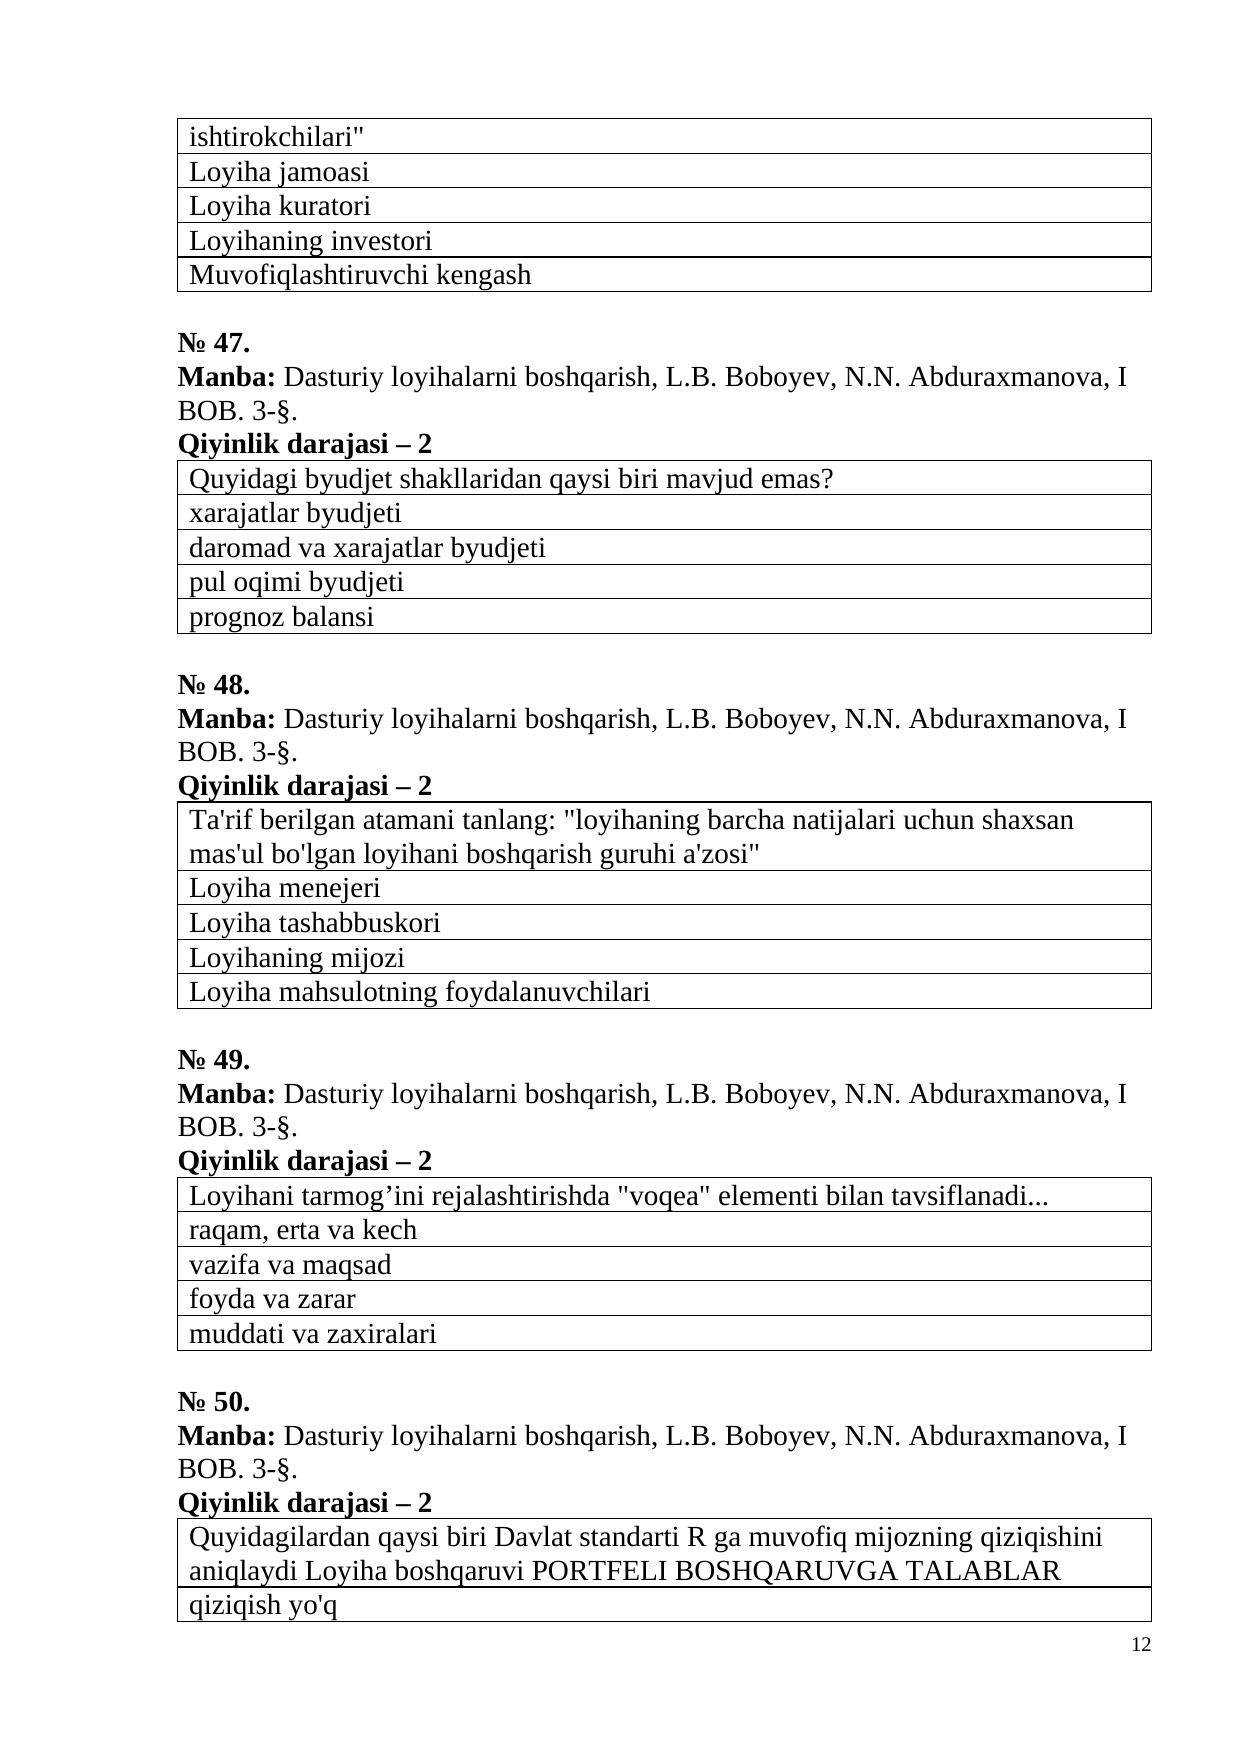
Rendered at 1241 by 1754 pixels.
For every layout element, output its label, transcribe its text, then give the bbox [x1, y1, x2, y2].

text № 49. [177, 1042, 1152, 1076]
table_header Quyidagi byudjet shakllaridan qaysi biri mavjud emas? [178, 461, 1151, 494]
text Manba: Dasturiy loyihalarni boshqarish, L.B. Boboyev, N.N. Abduraxmanova, I BOB. 3-§. [177, 701, 1152, 768]
text Qiyinlik darajasi – 2 [177, 1143, 1152, 1177]
text Qiyinlik darajasi – 2 [177, 1485, 1152, 1518]
text Manba: Dasturiy loyihalarni boshqarish, L.B. Boboyev, N.N. Abduraxmanova, I BOB. 3-§. [177, 1076, 1152, 1143]
table_cell qiziqish yo'q [178, 1588, 1151, 1621]
table_header Loyihani tarmog’ini rejalashtirishda "voqea" elementi bilan tavsiflanadi... [178, 1178, 1151, 1211]
text Manba: Dasturiy loyihalarni boshqarish, L.B. Boboyev, N.N. Abduraxmanova, I BOB. 3-§. [177, 1418, 1152, 1485]
table_cell muddati va zaxiralari [178, 1316, 1151, 1349]
table_cell vazifa va maqsad [178, 1247, 1151, 1280]
table_cell Loyiha jamoasi [178, 154, 1151, 187]
table_cell pul oqimi byudjeti [178, 565, 1151, 598]
text Qiyinlik darajasi – 2 [177, 768, 1152, 801]
table_cell daromad va xarajatlar byudjeti [178, 530, 1151, 563]
table_cell Loyiha mahsulotning foydalanuvchilari [178, 974, 1151, 1008]
table_cell raqam, erta va kech [178, 1212, 1151, 1246]
table_cell Loyihaning investori [178, 223, 1151, 256]
table_cell Loyihaning mijozi [178, 940, 1151, 973]
table_cell Loyiha menejeri [178, 871, 1151, 904]
table_cell Loyiha tashabbuskori [178, 905, 1151, 939]
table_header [178, 119, 1151, 153]
table_cell xarajatlar byudjeti [178, 495, 1151, 529]
table_cell prognoz balansi [178, 599, 1151, 633]
text Qiyinlik darajasi – 2 [177, 426, 1152, 460]
text Manba: Dasturiy loyihalarni boshqarish, L.B. Boboyev, N.N. Abduraxmanova, I BOB. 3-§. [177, 359, 1152, 426]
text № 50. [177, 1384, 1152, 1418]
text № 47. [177, 326, 1152, 359]
table_header Ta'rif berilgan atamani tanlang: "loyihaning barcha natijalari uchun shaxsan mas'ul bo'lgan loyihani boshqarish guruhi a'zosi" [178, 803, 1151, 869]
text № 48. [177, 667, 1152, 701]
table_cell foyda va zarar [178, 1281, 1151, 1315]
table_cell Muvofiqlashtiruvchi kengash [178, 258, 1151, 291]
table_cell Loyiha kuratori [178, 188, 1151, 222]
table_header Quyidagilardan qaysi biri Davlat standarti R ga muvofiq mijozning qiziqishini aniqlaydi Loyiha boshqaruvi PORTFELI BOSHQARUVGA TALABLAR [178, 1519, 1151, 1586]
